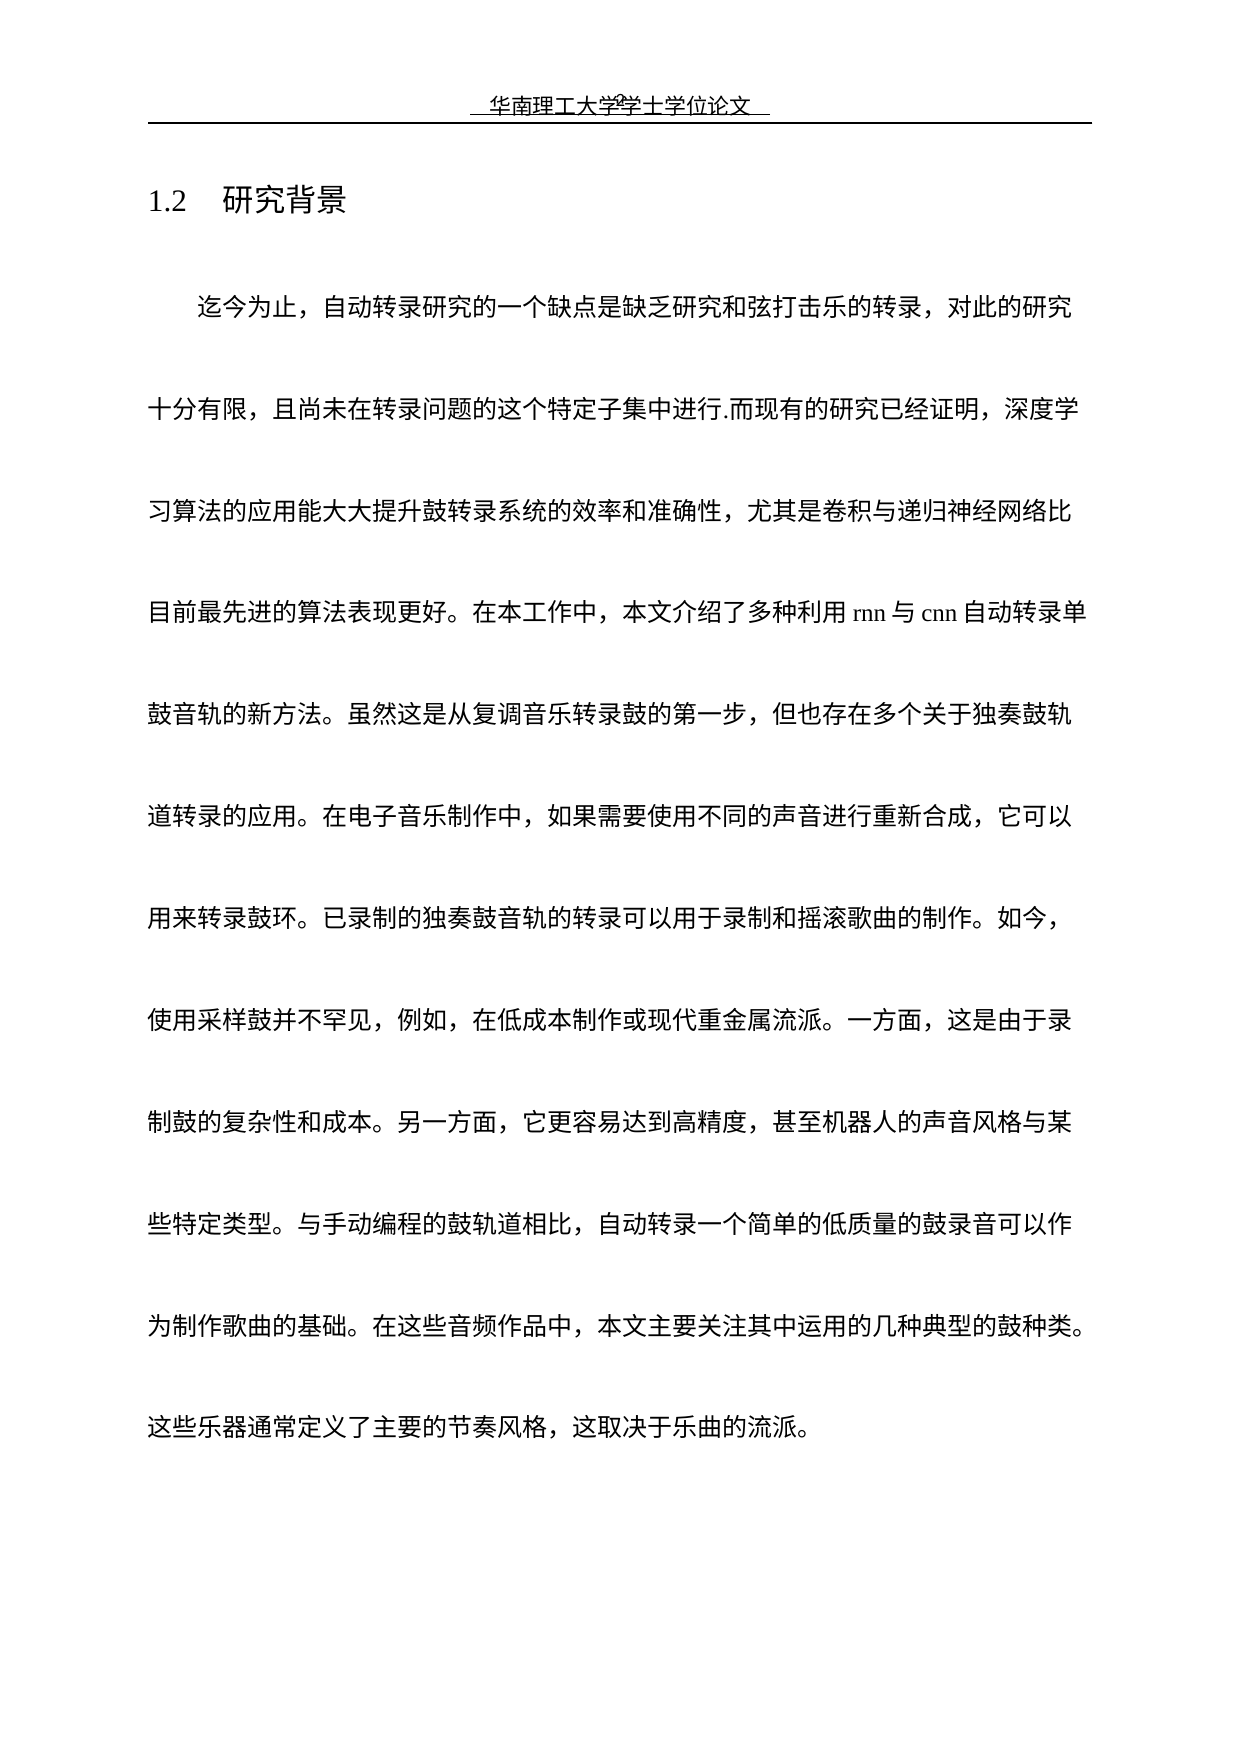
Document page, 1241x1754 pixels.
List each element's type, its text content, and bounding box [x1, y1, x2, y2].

subtitle 研究背景 [148, 164, 1092, 232]
text 迄今为止，自动转录研究的一个缺点是缺乏研究和弦打击乐的转录，对此的研究十分有限，且尚未在转录问题的这个特定子集中进行.而现有的研究已经证明，深度学习算法的应用能大大提升鼓转录系统的效率和准确性，尤其是卷积与递归神经网络比目前最先进的算法表现更好。在本工作中，本文介绍了多种利用rnn与cnn自动转录单鼓音轨的新方法。虽然这是从复调音乐转录鼓的第一步，但也存在多个关于独奏鼓轨道转录的应用。在电子音乐制作中，如果需要使用不同的声音进行重新合成，它可以用来转录鼓环。已录制的独奏鼓音轨的转录可以用于录制和摇滚歌曲的制作。如今，使用采样鼓并不罕见，例如，在低成本制作或现代重金属流派。一方面，这是由于录制鼓的复杂性和成本。另一方面，它更容易达到高精度，甚至机器人的声音风格与某些特定类型。与手动编程的鼓轨道相比，自动转录一个简单的低质量的鼓录音可以作为制作歌曲的基础。在这些音频作品中，本文主要关注其中运用的几种典型的鼓种类。这些乐器通常定义了主要的节奏风格，这取决于乐曲的流派。 [148, 271, 1092, 1460]
